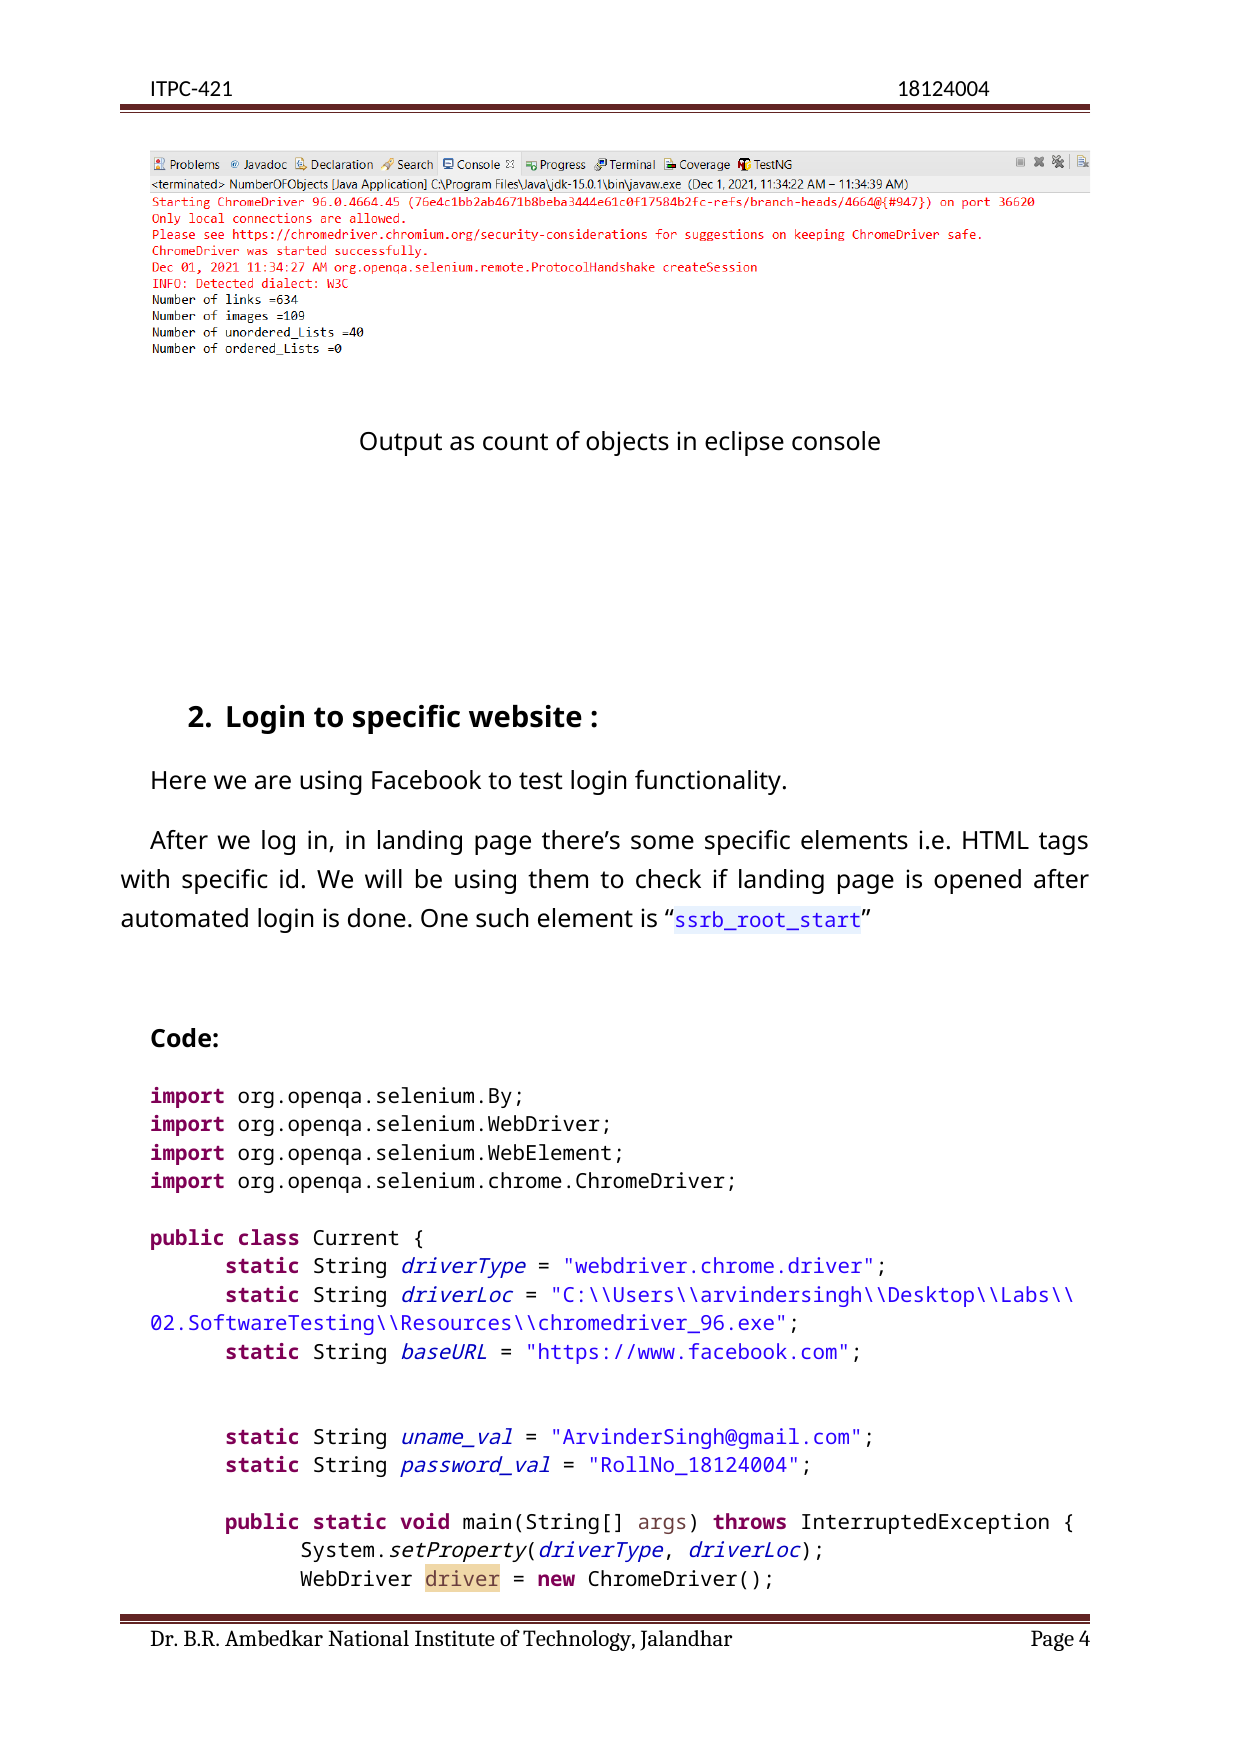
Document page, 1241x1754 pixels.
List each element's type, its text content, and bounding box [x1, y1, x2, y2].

text import org.openqa.selenium.By; [150, 1081, 1090, 1109]
text After we log in, in landing page there’s some specific elements i.e. HTML tags with specific id. We will be using them to check if landing page is opened after automated login is done. One such element is “ssrb_root_start” [120, 823, 1090, 935]
picture [150, 150, 1091, 424]
list Login to specific website : [187, 696, 1090, 736]
text static String password_val = "RollNo_18124004"; [150, 1450, 1090, 1479]
text static String uname_val = "ArvinderSingh@gmail.com"; [150, 1422, 1090, 1450]
text Output as count of objects in eclipse console [150, 424, 1090, 458]
text WebDriver driver = new ChromeDriver(); [150, 1564, 425, 1592]
text WebDriver driver = new ChromeDriver(); [500, 1564, 1090, 1592]
text static String baseURL = "https://www.facebook.com"; [150, 1337, 1090, 1365]
text import org.openqa.selenium.WebElement; [150, 1138, 1090, 1166]
text System.setProperty(driverType, driverLoc); [150, 1535, 1090, 1564]
text import org.openqa.selenium.WebDriver; [150, 1109, 1090, 1138]
text Code: [120, 1021, 1090, 1055]
text public class Current { [150, 1223, 1090, 1252]
text public static void main(String[] args) throws InterruptedException { [150, 1507, 1090, 1535]
text static String driverType = "webdriver.chrome.driver"; [150, 1252, 1090, 1280]
text Here we are using Facebook to test login functionality. [120, 763, 1090, 797]
text import org.openqa.selenium.chrome.ChromeDriver; [150, 1166, 1090, 1195]
text static String driverLoc = "C:\\Users\\arvindersingh\\Desktop\\Labs\\02.SoftwareTesting\\Resources\\chromedriver_96.exe"; [150, 1280, 1090, 1337]
